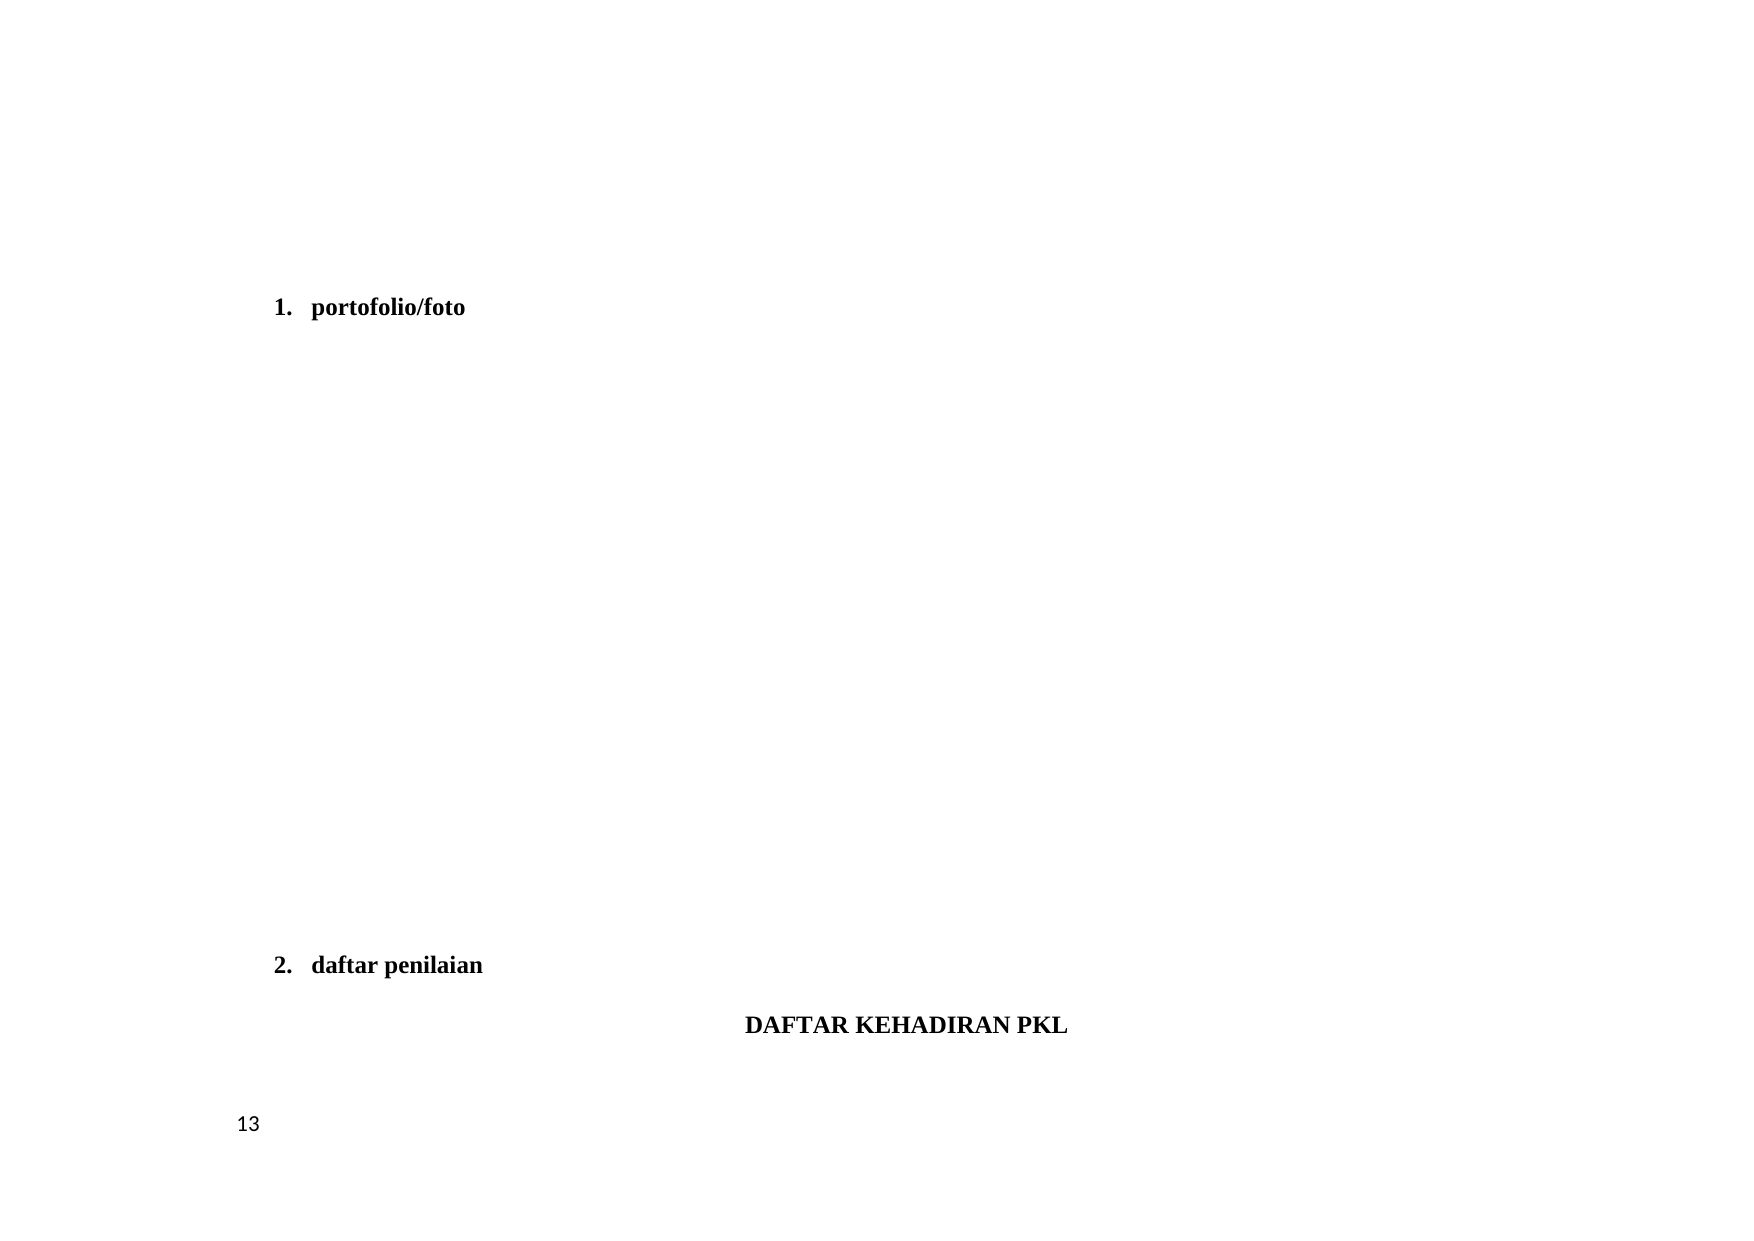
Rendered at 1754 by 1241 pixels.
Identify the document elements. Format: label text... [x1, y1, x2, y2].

text daftar penilaian [274, 950, 1577, 979]
text DAFTAR KEHADIRAN PKL [236, 1010, 1577, 1039]
text portofolio/foto [274, 292, 1577, 321]
